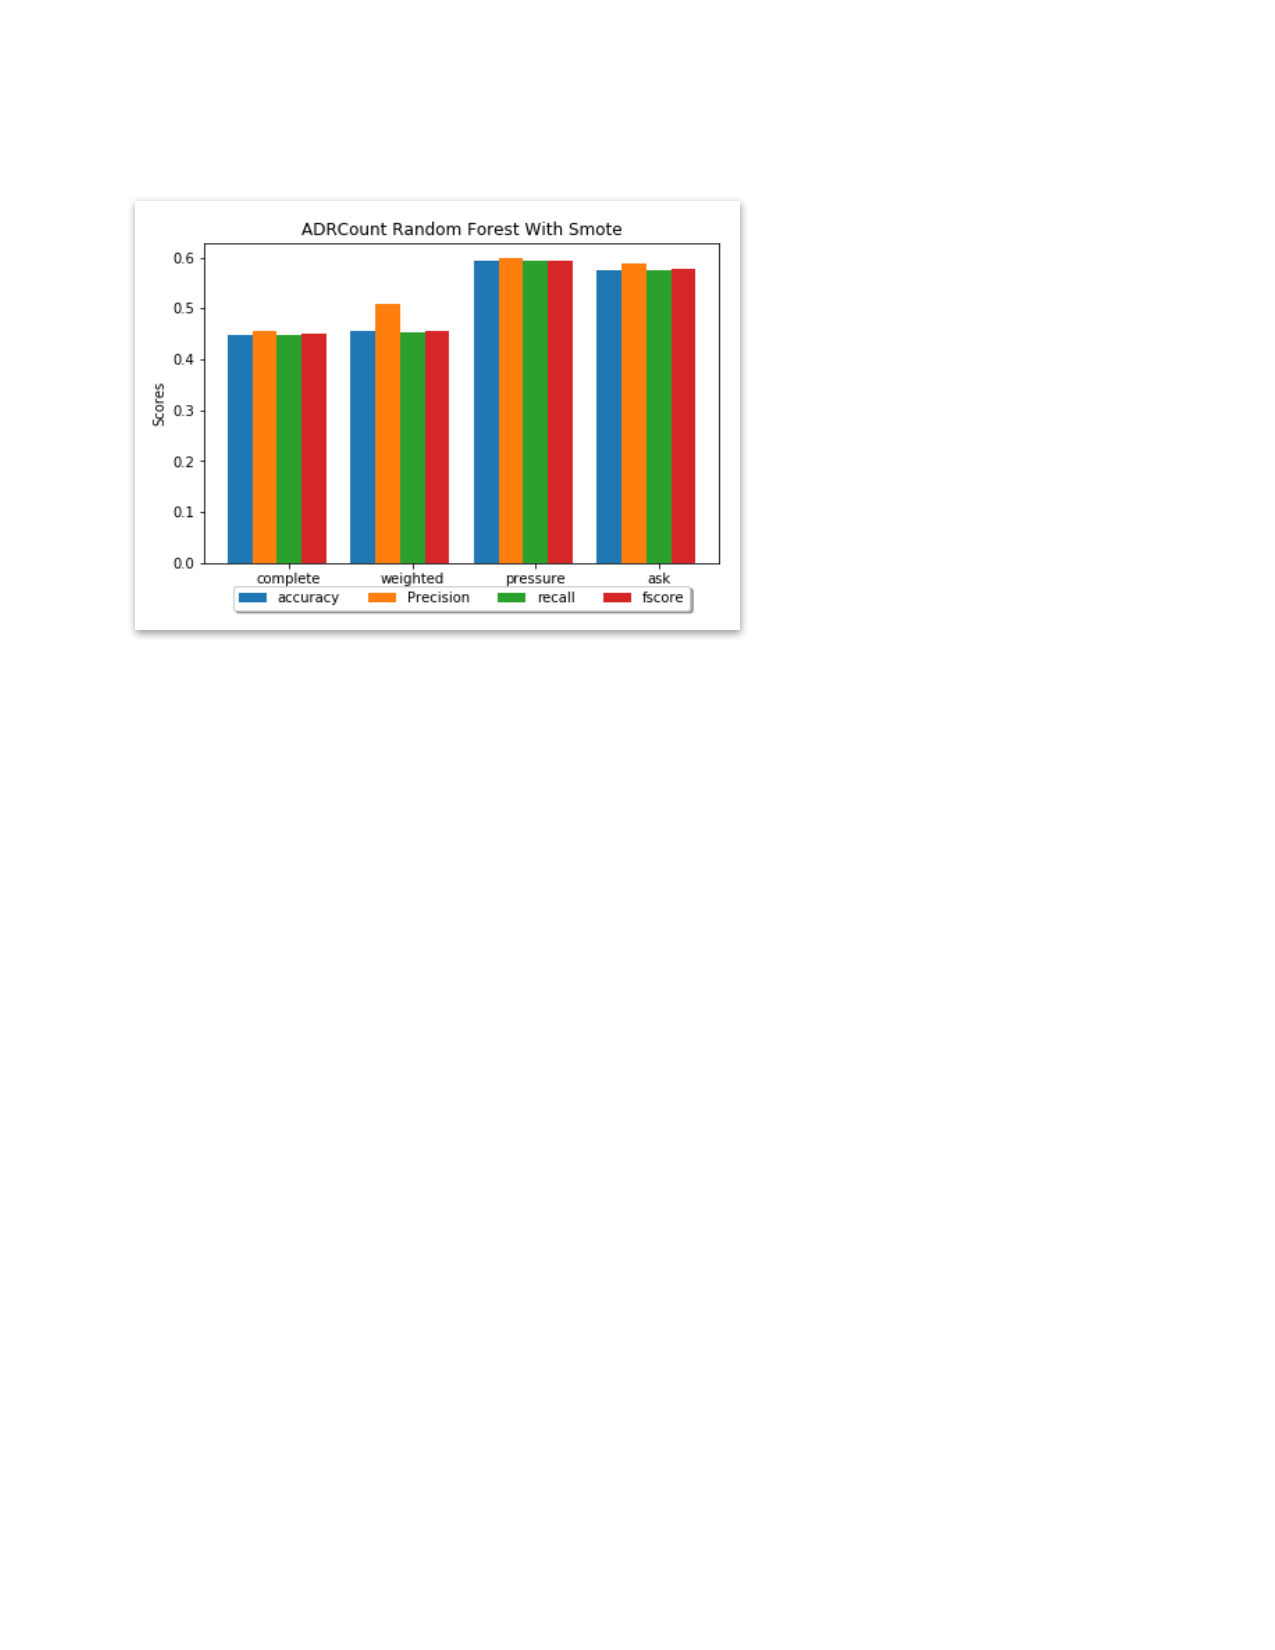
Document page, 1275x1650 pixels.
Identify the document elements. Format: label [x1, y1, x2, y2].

picture [150, 216, 726, 616]
